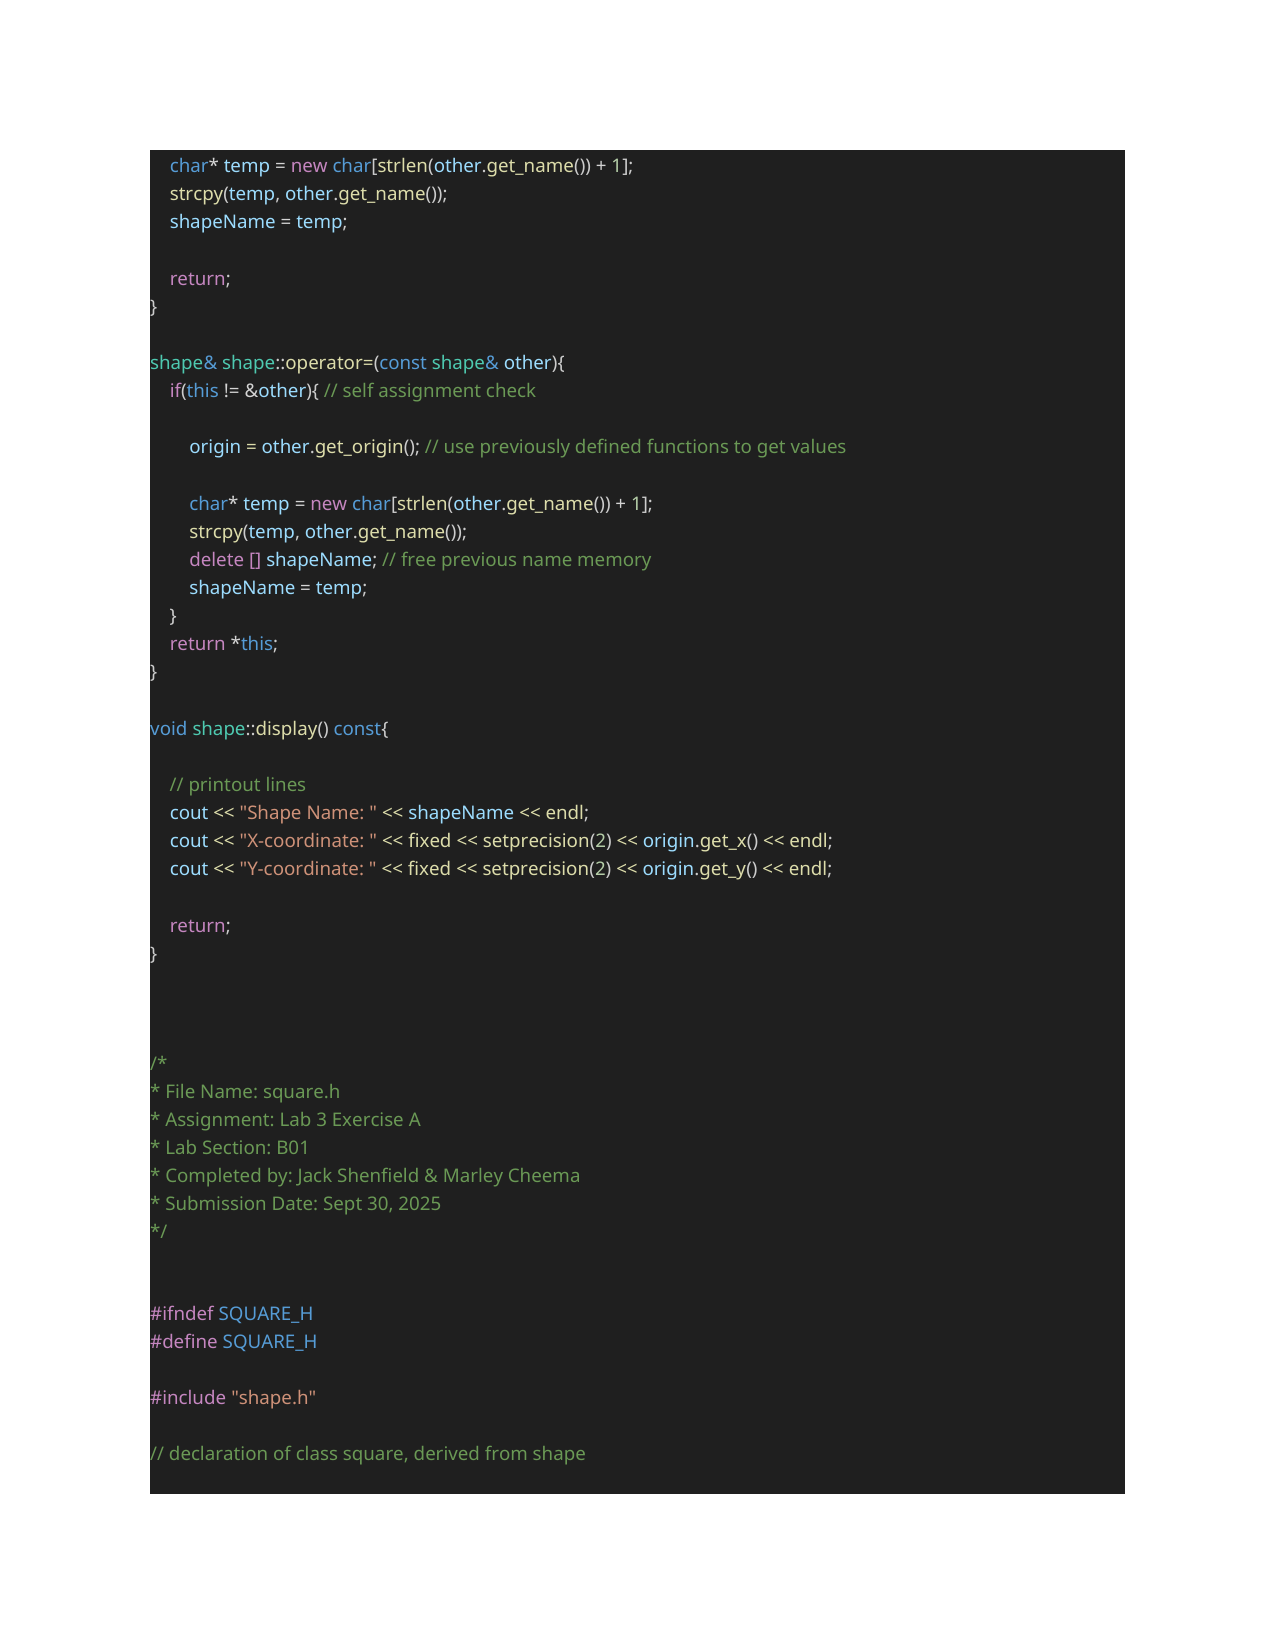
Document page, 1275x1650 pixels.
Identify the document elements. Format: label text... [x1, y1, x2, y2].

text * Lab Section: B01 [150, 1132, 1125, 1160]
text * Completed by: Jack Shenfield & Marley Cheema [150, 1160, 1125, 1188]
text #define SQUARE_H [150, 1326, 1125, 1354]
text /* [150, 1047, 1125, 1076]
text // printout lines [150, 769, 1125, 797]
text char* temp = new char[strlen(other.get_name()) + 1]; [150, 487, 1125, 516]
text #ifndef SQUARE_H [150, 1297, 1125, 1326]
text * Assignment: Lab 3 Exercise A [150, 1104, 1125, 1132]
text shapeName = temp; [150, 206, 1125, 234]
text cout << "Shape Name: " << shapeName << endl; [150, 797, 1125, 825]
text } [150, 656, 1125, 684]
text cout << "Y-coordinate: " << fixed << setprecision(2) << origin.get_y() << endl; [150, 853, 1125, 881]
text } [150, 600, 1125, 628]
text delete [] shapeName; // free previous name memory [150, 544, 1125, 572]
text #include "shape.h" [150, 1382, 1125, 1410]
text shapeName = temp; [150, 572, 1125, 600]
text strcpy(temp, other.get_name()); [150, 178, 1125, 206]
text char* temp = new char[strlen(other.get_name()) + 1]; [150, 150, 1125, 178]
text } [150, 937, 1125, 966]
text shape& shape::operator=(const shape& other){ [150, 347, 1125, 375]
text return *this; [150, 628, 1125, 656]
text cout << "X-coordinate: " << fixed << setprecision(2) << origin.get_x() << endl; [150, 825, 1125, 853]
text * File Name: square.h [150, 1076, 1125, 1104]
text // declaration of class square, derived from shape [150, 1438, 1125, 1466]
text void shape::display() const{ [150, 712, 1125, 741]
text } [150, 291, 1125, 319]
text origin = other.get_origin(); // use previously defined functions to get values [150, 431, 1125, 459]
text * Submission Date: Sept 30, 2025 [150, 1188, 1125, 1216]
text return; [150, 262, 1125, 291]
text return; [150, 909, 1125, 937]
text */ [150, 1216, 1125, 1244]
text if(this != &other){ // self assignment check [150, 375, 1125, 403]
text strcpy(temp, other.get_name()); [150, 516, 1125, 544]
